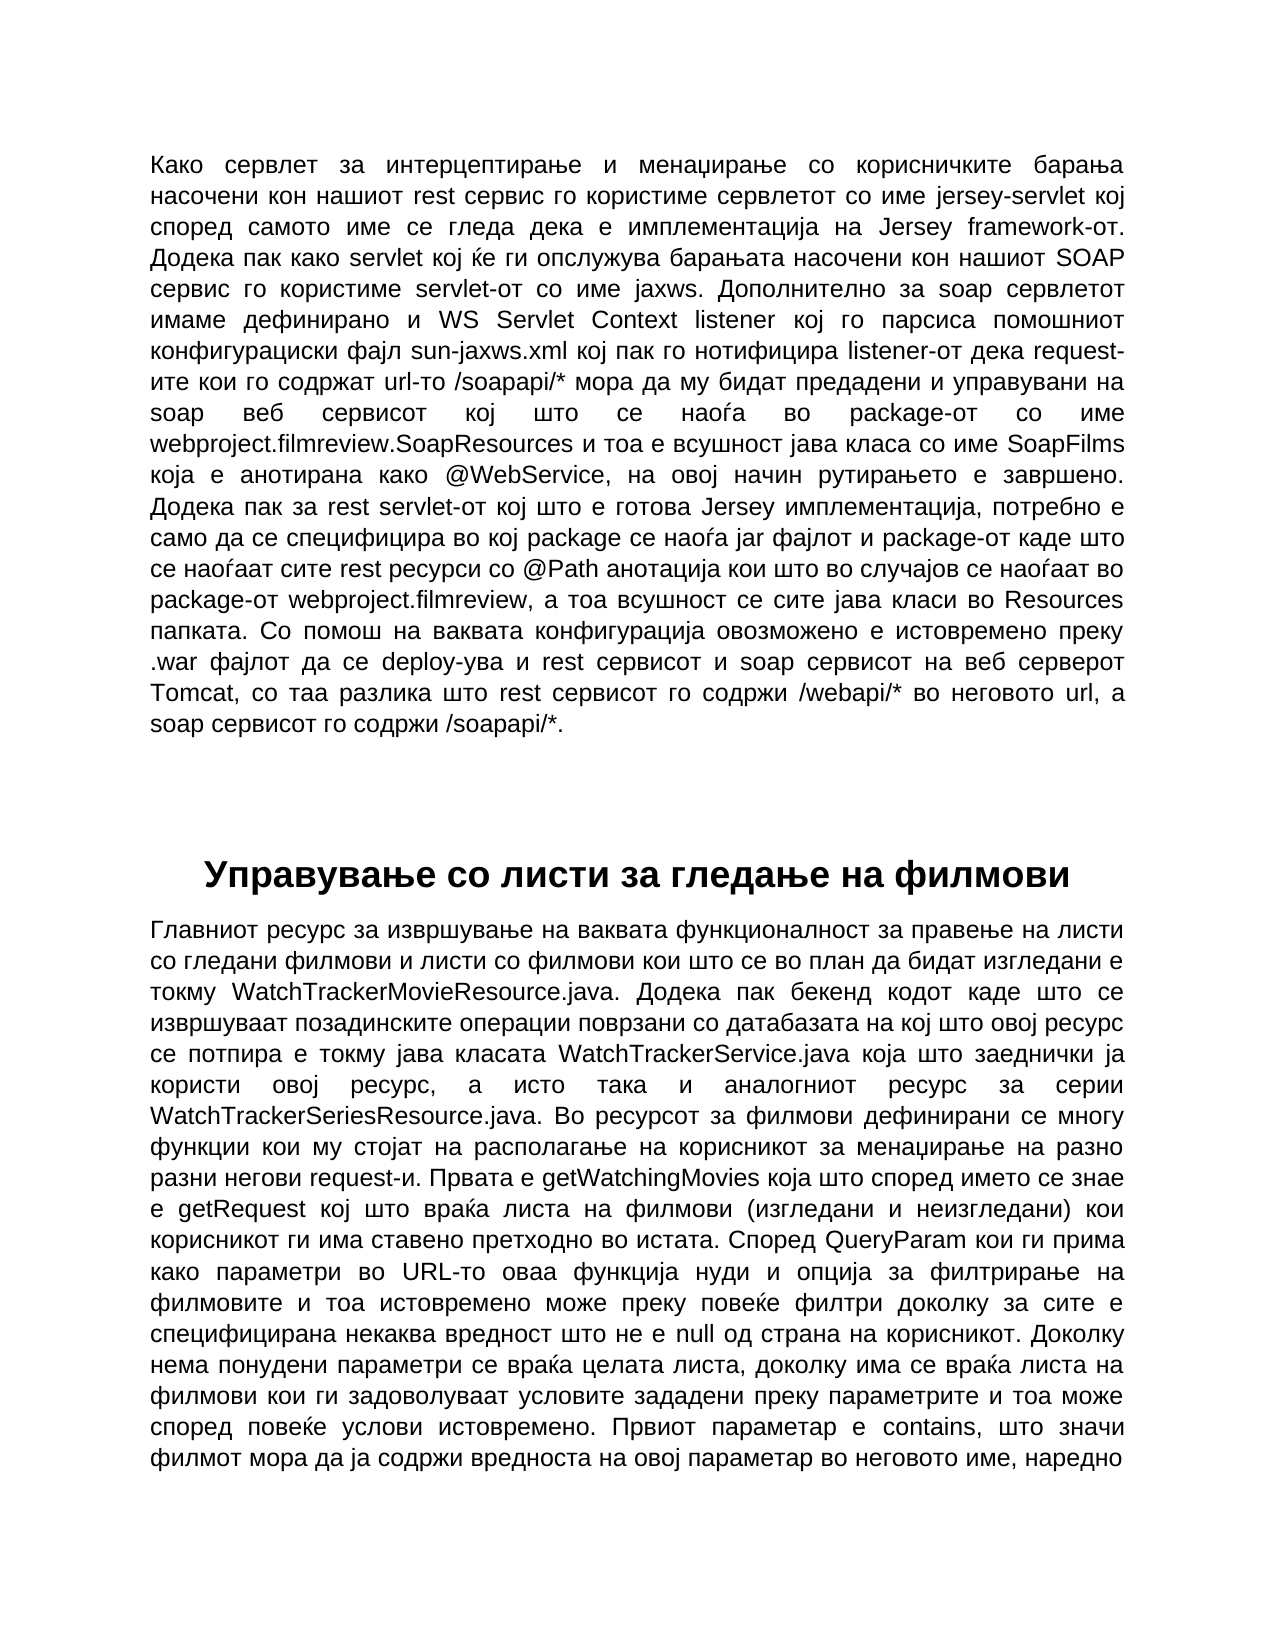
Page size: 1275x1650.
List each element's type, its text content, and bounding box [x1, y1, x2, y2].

text Управување со листи за гледање на филмови [150, 852, 1125, 895]
text Како сервлет за интерцептирање и менаџирање со корисничките барања насочени кон нашиот rest сервис го користиме сервлетот со име jersey-servlet кој според самото име се гледа дека е имплементација на Jersey framework-от. Додека пак како servlet кој ќе ги опслужува барањата насочени кон нашиот SOAP сервис го користиме servlet-от со име jaxws. Дополнително за soap сервлетот имаме дефинирано и WS Servlet Context listener кој го парсиса помошниот конфигурациски фајл sun-jaxws.xml кој пак го нотифицира listener-от дека request-ите кои го содржат url-то /soapapi/* мора да му бидат предадени и управувани на soap веб сервисот кој што се наоѓа во package-от со име webproject.filmreview.SoapResources и тоа е всушност јава класа со име SoapFilms која е анотирана како @WebService, на овој начин рутирањето е завршено. Додека пак за rest servlet-от кој што е готова Jersey имплементација, потребно е само да се специфицира во кој package се наоѓа jar фајлот и package-от каде што се наоѓаат сите rest ресурси со @Path анотација кои што во случајов се наоѓаат во package-от webproject.filmreview, а тоа всушност се сите јава класи во Resources папката. Со помош на ваквата конфигурација овозможено е истовремено преку .war фајлот да се deploy-ува и rest сервисот и soap сервисот на веб серверот Tomcat, со таа разлика што rest сервисот го содржи /webapi/* во неговото url, а soap сервисот го содржи /soapapi/*. [150, 150, 1125, 737]
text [150, 915, 1125, 1472]
